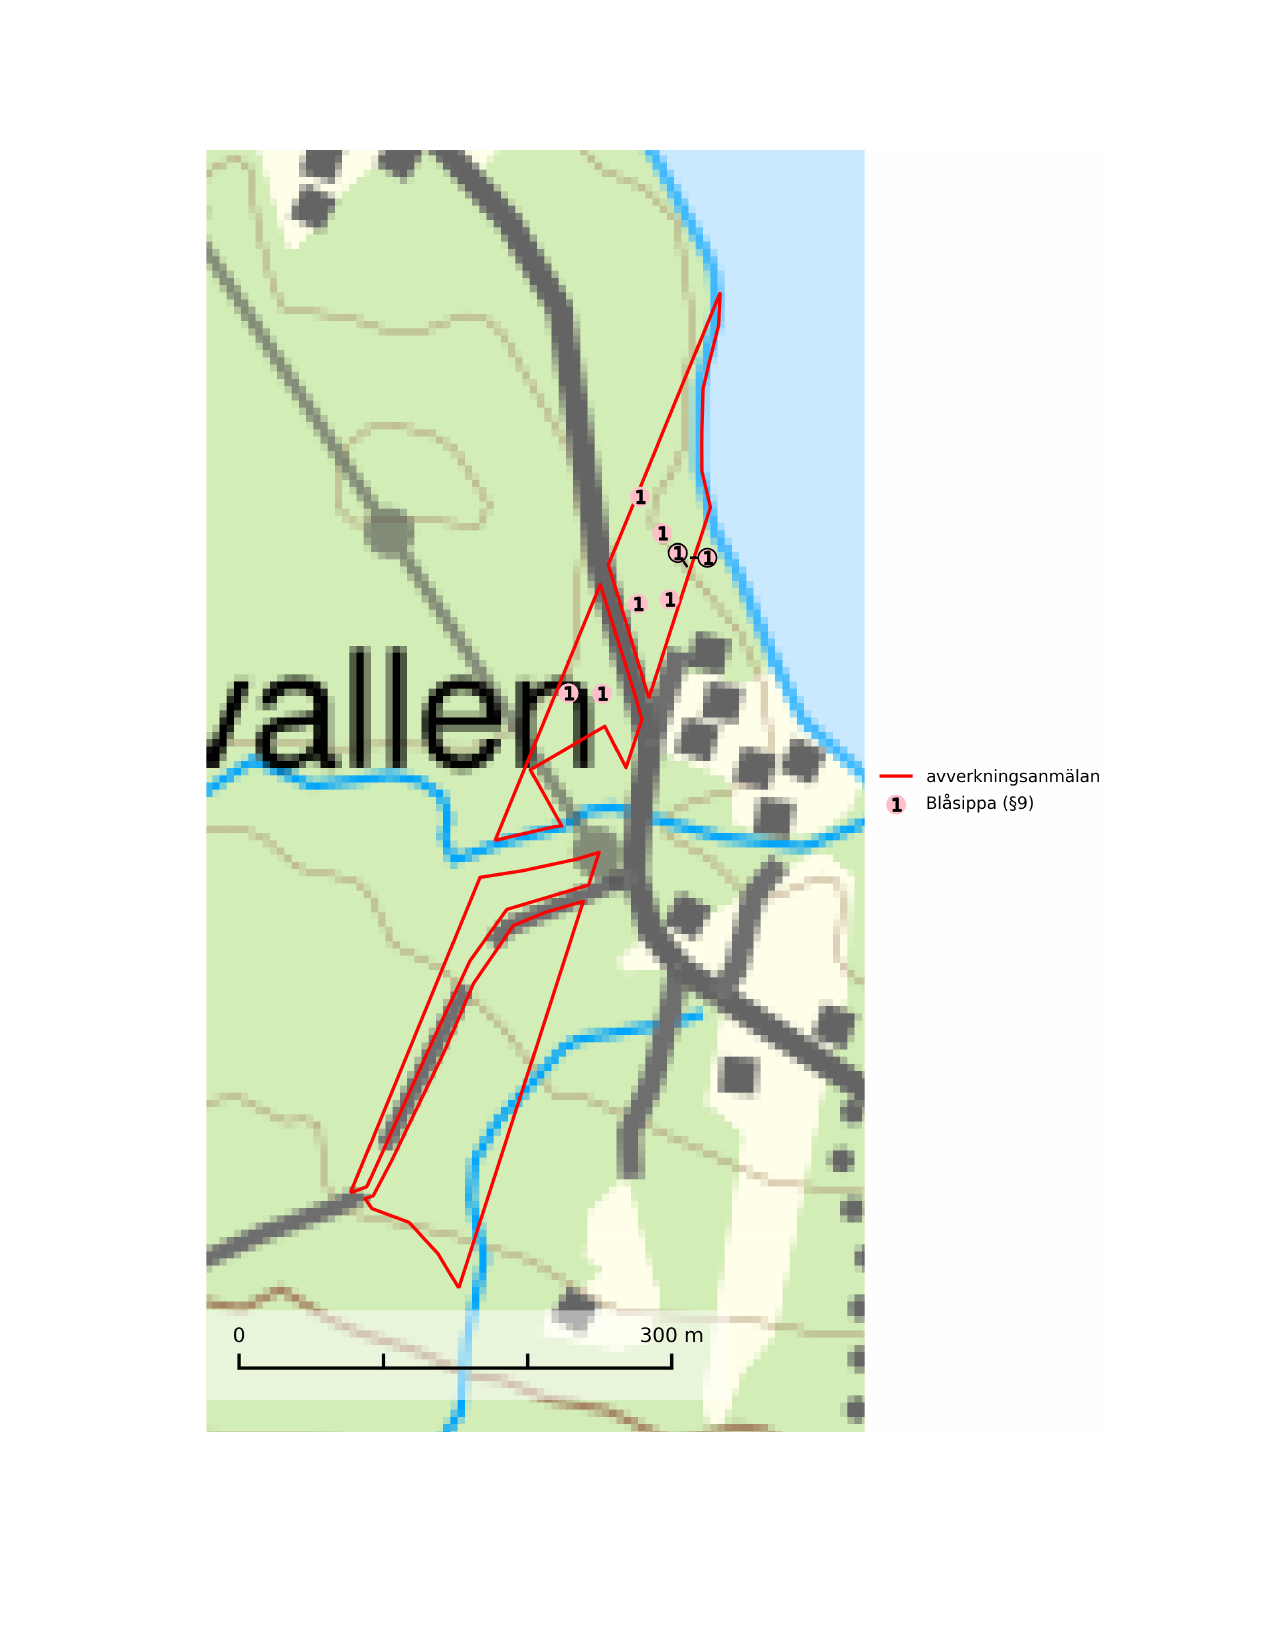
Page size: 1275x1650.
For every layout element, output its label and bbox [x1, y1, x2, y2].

picture [206, 150, 1107, 1432]
